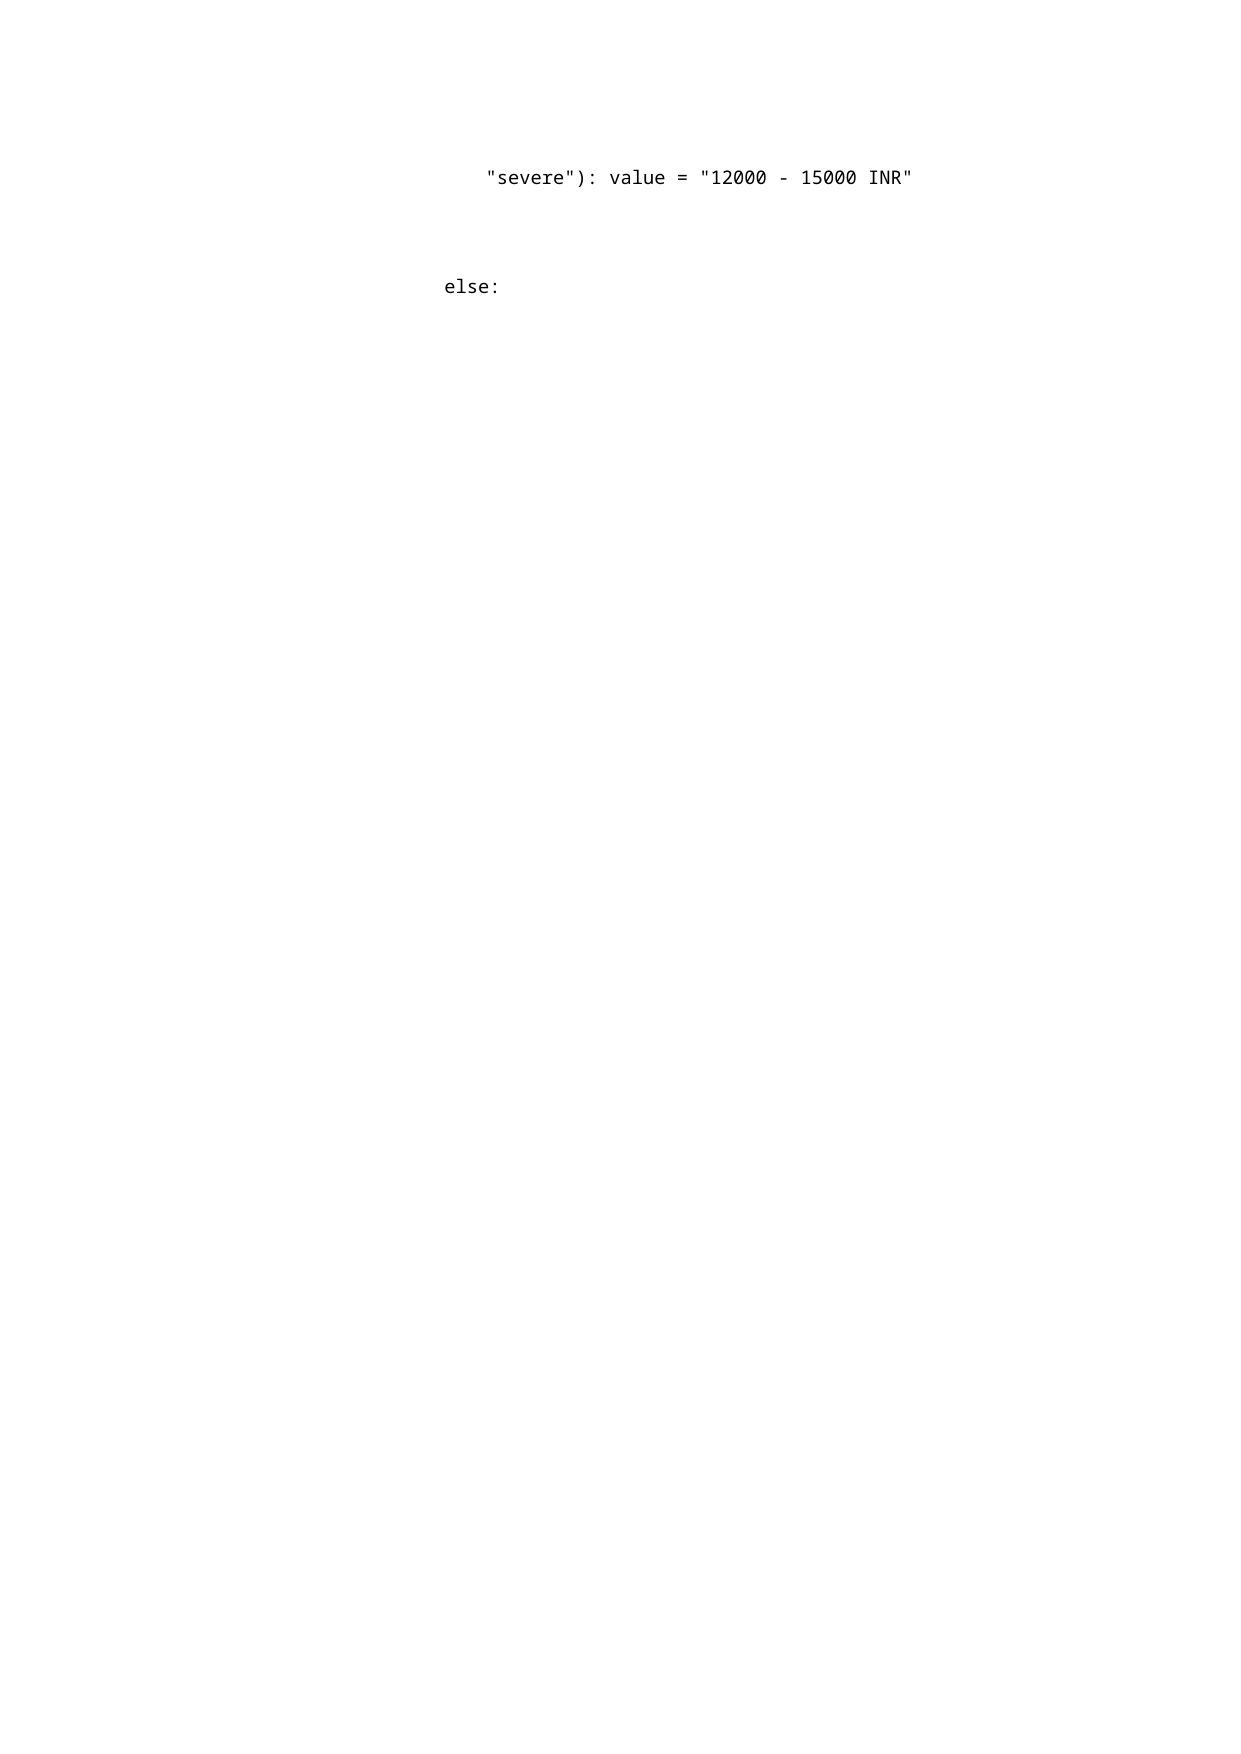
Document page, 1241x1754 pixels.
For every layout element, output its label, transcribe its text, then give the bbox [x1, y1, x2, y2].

text else: [444, 273, 1084, 299]
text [444, 164, 951, 190]
